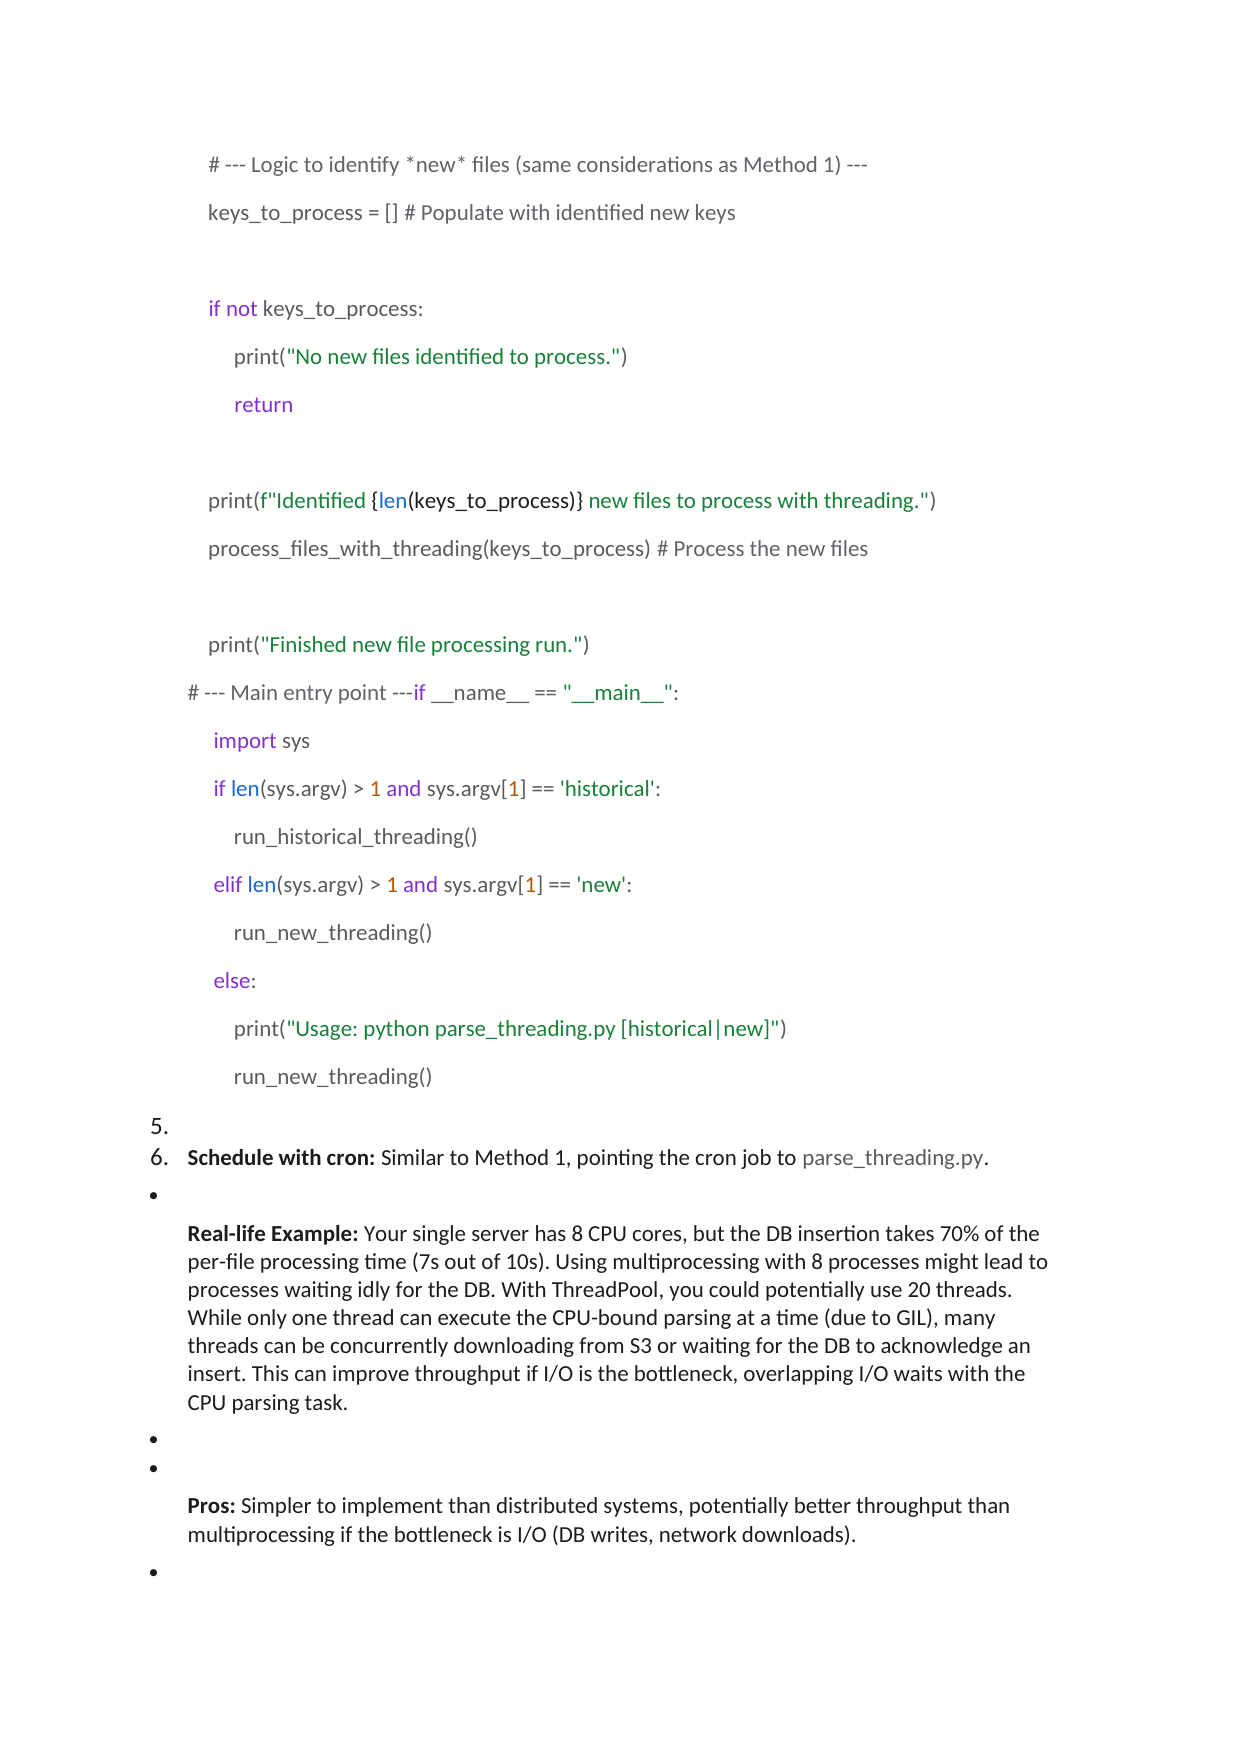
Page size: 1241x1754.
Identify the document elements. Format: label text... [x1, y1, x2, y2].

text Real-life Example: Your single server has 8 CPU cores, but the DB insertion takes 70% of the per-file processing time (7s out of 10s). Using multiprocessing with 8 processes might lead to processes waiting idly for the DB. With ThreadPool, you could potentially use 20 threads. While only one thread can execute the CPU-bound parsing at a time (due to GIL), many threads can be concurrently downloading from S3 or waiting for the DB to acknowledge an insert. This can improve throughput if I/O is the bottleneck, overlapping I/O waits with the CPU parsing task. [187, 1219, 1053, 1416]
text if not keys_to_process: [187, 294, 1053, 322]
text print("Finished new file processing run.") [187, 630, 1053, 658]
text run_new_threading() [187, 1062, 1053, 1090]
text run_new_threading() [187, 918, 1053, 946]
text keys_to_process = [] # Populate with identified new keys [187, 198, 1053, 226]
list Schedule with cron: Similar to Method 1, pointing the cron job to parse_threading.py. [150, 1141, 1053, 1171]
text elif len(sys.argv) > 1 and sys.argv[1] == 'new': [187, 870, 1053, 898]
text print(f"Identified {len(keys_to_process)} new files to process with threading.") [187, 486, 1053, 514]
text # --- Logic to identify *new* files (same considerations as Method 1) --- [187, 150, 1053, 178]
text print("No new files identified to process.") [187, 342, 1053, 370]
text if len(sys.argv) > 1 and sys.argv[1] == 'historical': [187, 774, 1053, 802]
text Pros: Simpler to implement than distributed systems, potentially better throughput than multiprocessing if the bottleneck is I/O (DB writes, network downloads). [187, 1492, 1053, 1548]
text else: [187, 966, 1053, 994]
text run_historical_threading() [187, 822, 1053, 850]
text import sys [187, 726, 1053, 754]
text print("Usage: python parse_threading.py [historical|new]") [187, 1014, 1053, 1042]
text # --- Main entry point ---if __name__ == "__main__": [187, 678, 1053, 706]
text return [187, 390, 1053, 418]
text process_files_with_threading(keys_to_process) # Process the new files [187, 534, 1053, 562]
